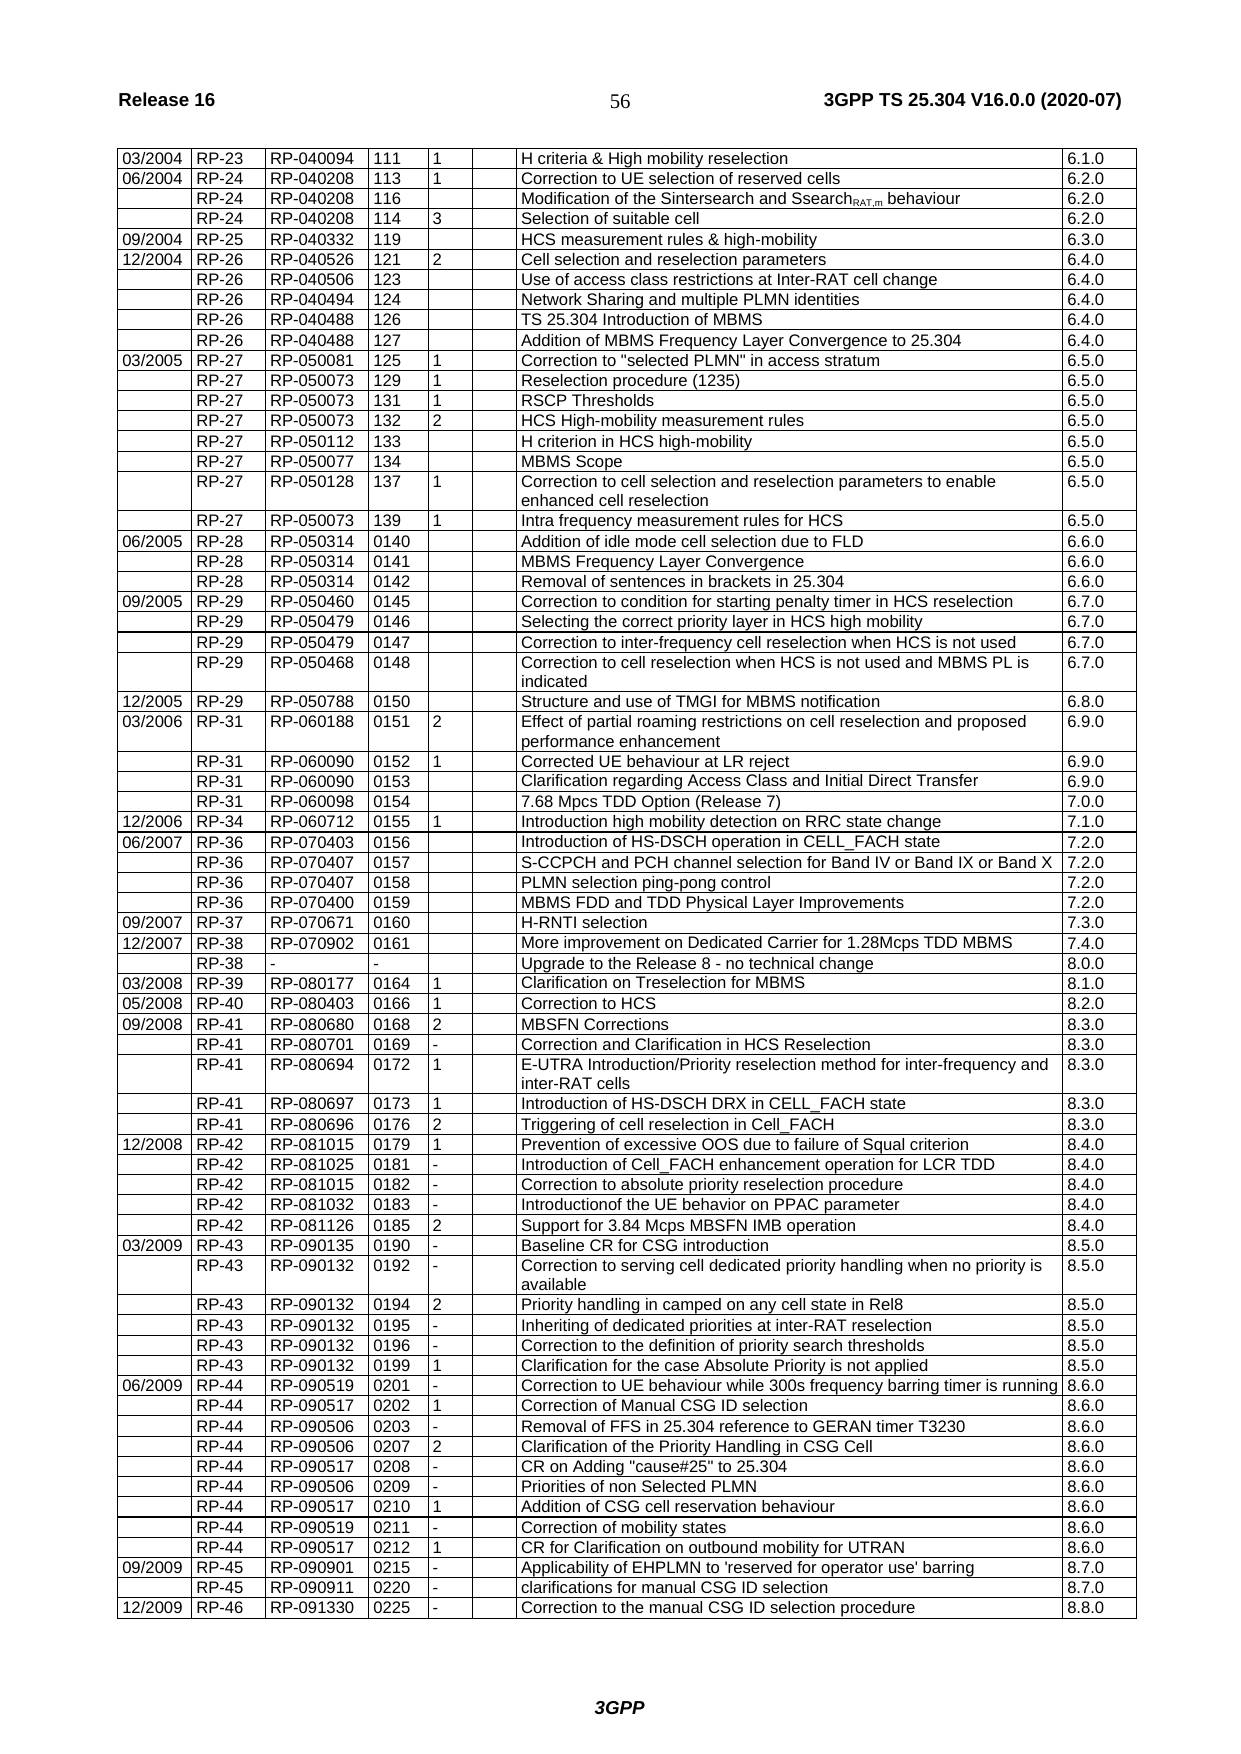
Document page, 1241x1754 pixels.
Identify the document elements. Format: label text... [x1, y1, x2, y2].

table_cell 8.6.0 [1063, 1538, 1136, 1557]
table_cell [118, 873, 191, 892]
table_cell RP-040488 [266, 310, 368, 329]
table_cell RP-27 [192, 472, 265, 510]
table_cell [473, 391, 516, 410]
table_cell 0158 [369, 873, 428, 892]
table_cell Inheriting of dedicated priorities at inter-RAT reselection [517, 1315, 1062, 1334]
table_cell RP-42 [192, 1195, 265, 1214]
table_cell 8.4.0 [1063, 1215, 1136, 1234]
table_cell HCS High-mobility measurement rules [517, 411, 1062, 430]
table_cell - [429, 1236, 472, 1255]
table_cell RP-090132 [266, 1336, 368, 1355]
table_cell [118, 1336, 191, 1355]
table_cell [118, 1256, 191, 1294]
table_cell 0209 [369, 1477, 428, 1496]
table_cell RP-050314 [266, 572, 368, 591]
table_cell RP-050128 [266, 472, 368, 510]
table_cell 7.1.0 [1063, 812, 1136, 831]
table_cell 1 [429, 149, 472, 168]
table_cell [473, 149, 516, 168]
table_cell RP-31 [192, 772, 265, 791]
table_cell Correction to inter-frequency cell reselection when HCS is not used [517, 633, 1062, 652]
table_cell 0202 [369, 1396, 428, 1415]
table_cell RP-34 [192, 812, 265, 831]
table_cell 113 [369, 169, 428, 188]
table_cell [118, 1356, 191, 1375]
table_cell [118, 189, 191, 208]
table_cell [473, 1135, 516, 1154]
table_cell RP-050073 [266, 511, 368, 530]
table_cell 1 [429, 1396, 472, 1415]
table_cell [118, 552, 191, 571]
table_cell [473, 1094, 516, 1113]
table_cell RP-090135 [266, 1236, 368, 1255]
table_cell [473, 552, 516, 571]
table_cell 6.5.0 [1063, 431, 1136, 451]
table_cell 137 [369, 472, 428, 510]
table_cell 2 [429, 1295, 472, 1314]
table_cell 8.4.0 [1063, 1195, 1136, 1214]
table_cell 03/2008 [118, 974, 191, 993]
table_cell 8.4.0 [1063, 1135, 1136, 1154]
table_cell RP-39 [192, 974, 265, 993]
table_cell RP-44 [192, 1518, 265, 1537]
table_cell [473, 792, 516, 811]
table_cell 2 [429, 411, 472, 430]
table_cell [473, 633, 516, 652]
table_cell [118, 209, 191, 228]
table_cell 1 [429, 1055, 472, 1093]
table_cell [473, 1477, 516, 1496]
table_cell RP-080697 [266, 1094, 368, 1113]
table_cell [473, 511, 516, 530]
table_cell 8.6.0 [1063, 1416, 1136, 1436]
table_cell 0153 [369, 772, 428, 791]
table_cell RP-070671 [266, 913, 368, 932]
table_cell RP-070400 [266, 893, 368, 912]
table_cell 6.7.0 [1063, 592, 1136, 611]
table_cell TS 25.304 Introduction of MBMS [517, 310, 1062, 329]
table_cell [118, 1035, 191, 1054]
table_cell RP-081015 [266, 1175, 368, 1194]
table_cell RP-060098 [266, 792, 368, 811]
table_cell 03/2004 [118, 149, 191, 168]
table_cell Correction to condition for starting penalty timer in HCS reselection [517, 592, 1062, 611]
table_cell [118, 752, 191, 771]
table_cell 2 [429, 1215, 472, 1234]
table_cell CR on Adding "cause#25" to 25.304 [517, 1457, 1062, 1476]
table_cell MBMS FDD and TDD Physical Layer Improvements [517, 893, 1062, 912]
table_cell - [429, 1477, 472, 1496]
table_cell [473, 209, 516, 228]
table_cell 1 [429, 812, 472, 831]
table_cell RP-26 [192, 250, 265, 269]
table_cell RP-050081 [266, 351, 368, 370]
table_cell 8.3.0 [1063, 1035, 1136, 1054]
table_cell [429, 792, 472, 811]
table_cell 6.2.0 [1063, 189, 1136, 208]
table_cell 114 [369, 209, 428, 228]
table_cell - [429, 1518, 472, 1537]
table_cell 1 [429, 1135, 472, 1154]
table_cell [429, 452, 472, 471]
table_cell [473, 1396, 516, 1415]
table_cell 0181 [369, 1155, 428, 1174]
table_cell RP-44 [192, 1376, 265, 1395]
table_cell 6.2.0 [1063, 169, 1136, 188]
table_cell [118, 1155, 191, 1174]
table_cell RP-24 [192, 189, 265, 208]
table_cell 8.6.0 [1063, 1437, 1136, 1456]
table_cell RP-090901 [266, 1558, 368, 1577]
table_cell [118, 431, 191, 451]
table_cell 0142 [369, 572, 428, 591]
table_cell Correction to UE selection of reserved cells [517, 169, 1062, 188]
table_cell Addition of MBMS Frequency Layer Convergence to 25.304 [517, 330, 1062, 349]
table_cell [118, 653, 191, 691]
table_cell 12/2007 [118, 934, 191, 953]
table_cell RP-081025 [266, 1155, 368, 1174]
table_cell 2 [429, 1014, 472, 1033]
table_cell 6.5.0 [1063, 511, 1136, 530]
table_cell [473, 531, 516, 551]
table_cell 09/2005 [118, 592, 191, 611]
table_cell Selecting the correct priority layer in HCS high mobility [517, 612, 1062, 631]
table_cell RP-28 [192, 531, 265, 551]
table_cell [118, 1094, 191, 1113]
table_cell RP-36 [192, 873, 265, 892]
table_cell RP-070407 [266, 873, 368, 892]
table_cell Correction to serving cell dedicated priority handling when no priority is available [517, 1256, 1062, 1294]
table_cell RP-050073 [266, 391, 368, 410]
table_cell Applicability of EHPLMN to 'reserved for operator use' barring [517, 1558, 1062, 1577]
table_cell 127 [369, 330, 428, 349]
table_cell RP-27 [192, 411, 265, 430]
table_cell Correction and Clarification in HCS Reselection [517, 1035, 1062, 1054]
table_cell [473, 1256, 516, 1294]
table_cell [118, 1396, 191, 1415]
table_cell 0225 [369, 1598, 428, 1617]
table_cell 12/2005 [118, 692, 191, 711]
table_cell MBMS Scope [517, 452, 1062, 471]
table_cell Selection of suitable cell [517, 209, 1062, 228]
table_cell 6.8.0 [1063, 692, 1136, 711]
table_cell RP-050112 [266, 431, 368, 451]
table_cell 2 [429, 250, 472, 269]
table_cell 05/2008 [118, 994, 191, 1013]
table_cell Correction of mobility states [517, 1518, 1062, 1537]
table_cell RP-090506 [266, 1477, 368, 1496]
table_cell - [369, 954, 428, 973]
table_cell RP-43 [192, 1256, 265, 1294]
table_cell 8.5.0 [1063, 1236, 1136, 1255]
table_cell 6.4.0 [1063, 330, 1136, 349]
table_cell Correction to the manual CSG ID selection procedure [517, 1598, 1062, 1617]
table_cell Addition of idle mode cell selection due to FLD [517, 531, 1062, 551]
table_cell RP-090517 [266, 1396, 368, 1415]
table_cell RP-28 [192, 572, 265, 591]
table_cell 0176 [369, 1114, 428, 1133]
table_cell 0220 [369, 1578, 428, 1597]
table_cell [473, 1356, 516, 1375]
table_cell [473, 994, 516, 1013]
table_cell RP-43 [192, 1295, 265, 1314]
table_cell [118, 1215, 191, 1234]
table_cell 2 [429, 712, 472, 751]
table_cell 7.2.0 [1063, 893, 1136, 912]
table_cell [118, 572, 191, 591]
table_cell RP-050314 [266, 531, 368, 551]
table_cell RP-27 [192, 351, 265, 370]
table_cell RP-29 [192, 592, 265, 611]
table_cell [429, 189, 472, 208]
table_cell RP-46 [192, 1598, 265, 1617]
table_cell RP-050788 [266, 692, 368, 711]
table_cell RP-24 [192, 209, 265, 228]
table_cell 8.6.0 [1063, 1477, 1136, 1496]
table_cell RP-29 [192, 692, 265, 711]
table_cell RP-38 [192, 954, 265, 973]
table_cell [473, 1497, 516, 1516]
table_cell RP-31 [192, 792, 265, 811]
table_cell RP-45 [192, 1558, 265, 1577]
table_cell RP-44 [192, 1497, 265, 1516]
table_cell [473, 1457, 516, 1476]
table_cell Introduction high mobility detection on RRC state change [517, 812, 1062, 831]
table_cell Structure and use of TMGI for MBMS notification [517, 692, 1062, 711]
table_cell [118, 1295, 191, 1314]
table_cell [118, 452, 191, 471]
table_cell Reselection procedure (1235) [517, 371, 1062, 390]
table_cell 8.1.0 [1063, 974, 1136, 993]
table_cell RP-050468 [266, 653, 368, 691]
table_cell 0151 [369, 712, 428, 751]
table_cell 124 [369, 290, 428, 309]
table_cell 8.5.0 [1063, 1315, 1136, 1334]
table_cell - [429, 1175, 472, 1194]
table_cell [473, 371, 516, 390]
table_cell 1 [429, 391, 472, 410]
table_cell [118, 1497, 191, 1516]
table_cell 116 [369, 189, 428, 208]
table_cell - [429, 1558, 472, 1577]
table_cell RP-091330 [266, 1598, 368, 1617]
table_cell [473, 954, 516, 973]
table_cell E-UTRA Introduction/Priority reselection method for inter-frequency and inter-RAT cells [517, 1055, 1062, 1093]
table_cell [429, 853, 472, 872]
table_cell [473, 1195, 516, 1214]
table_cell [473, 1336, 516, 1355]
table_cell RP-090132 [266, 1356, 368, 1375]
table_cell 1 [429, 351, 472, 370]
table_cell 133 [369, 431, 428, 451]
table_cell RP-29 [192, 633, 265, 652]
table_cell RP-080403 [266, 994, 368, 1013]
table_cell PLMN selection ping-pong control [517, 873, 1062, 892]
table_cell - [429, 1256, 472, 1294]
table_cell [473, 1155, 516, 1174]
table_cell 1 [429, 1497, 472, 1516]
table_cell [118, 1578, 191, 1597]
table_cell 0169 [369, 1035, 428, 1054]
table_cell 06/2004 [118, 169, 191, 188]
table_cell [473, 1578, 516, 1597]
table_cell 121 [369, 250, 428, 269]
table_cell 139 [369, 511, 428, 530]
table_cell [473, 270, 516, 289]
table_cell RP-090132 [266, 1315, 368, 1334]
table_cell RP-41 [192, 1035, 265, 1054]
table_cell Prevention of excessive OOS due to failure of Squal criterion [517, 1135, 1062, 1154]
table_cell H criteria & High mobility reselection [517, 149, 1062, 168]
table_cell [473, 1055, 516, 1093]
table_cell RP-41 [192, 1114, 265, 1133]
table_cell 7.2.0 [1063, 853, 1136, 872]
table_cell 0150 [369, 692, 428, 711]
table_cell [118, 633, 191, 652]
table_cell RP-40 [192, 994, 265, 1013]
table_cell RP-27 [192, 391, 265, 410]
table_cell RP-070407 [266, 853, 368, 872]
table_cell [429, 531, 472, 551]
table_cell [473, 169, 516, 188]
table_cell [429, 934, 472, 953]
table_cell CR for Clarification on outbound mobility for UTRAN [517, 1538, 1062, 1557]
table_cell [118, 511, 191, 530]
table_cell 09/2004 [118, 229, 191, 248]
table_cell 8.4.0 [1063, 1175, 1136, 1194]
table_cell RP-050314 [266, 552, 368, 571]
table_cell Correction to absolute priority reselection procedure [517, 1175, 1062, 1194]
table_cell [118, 792, 191, 811]
table_cell Intra frequency measurement rules for HCS [517, 511, 1062, 530]
table_cell [473, 1295, 516, 1314]
table_cell 12/2008 [118, 1135, 191, 1154]
table_cell [118, 1457, 191, 1476]
table_cell RP-26 [192, 290, 265, 309]
table_cell [118, 371, 191, 390]
table_cell 8.5.0 [1063, 1356, 1136, 1375]
table_cell RP-44 [192, 1477, 265, 1496]
table_cell 7.2.0 [1063, 833, 1136, 852]
table_cell RP-040332 [266, 229, 368, 248]
table_cell Correction to UE behaviour while 300s frequency barring timer is running [517, 1376, 1062, 1395]
table_cell 6.2.0 [1063, 209, 1136, 228]
table_cell RP-050073 [266, 371, 368, 390]
table_cell [473, 974, 516, 993]
table_cell [473, 1014, 516, 1033]
table_cell Addition of CSG cell reservation behaviour [517, 1497, 1062, 1516]
table_cell 6.4.0 [1063, 310, 1136, 329]
table_cell [473, 612, 516, 631]
table_cell [473, 229, 516, 248]
table_cell Removal of FFS in 25.304 reference to GERAN timer T3230 [517, 1416, 1062, 1436]
table_cell [473, 592, 516, 611]
table_cell [118, 612, 191, 631]
table_cell RP-44 [192, 1457, 265, 1476]
table_cell 6.4.0 [1063, 290, 1136, 309]
table_cell RP-38 [192, 934, 265, 953]
table_cell Clarification for the case Absolute Priority is not applied [517, 1356, 1062, 1375]
table_cell RP-040494 [266, 290, 368, 309]
table_cell [473, 853, 516, 872]
table_cell 8.5.0 [1063, 1295, 1136, 1314]
table_cell [429, 330, 472, 349]
table_cell Correction of Manual CSG ID selection [517, 1396, 1062, 1415]
table_cell RP-23 [192, 149, 265, 168]
table_cell 0168 [369, 1014, 428, 1033]
table_cell RP-29 [192, 653, 265, 691]
table_cell 12/2004 [118, 250, 191, 269]
table_cell [473, 1215, 516, 1234]
table_cell 8.6.0 [1063, 1518, 1136, 1537]
table_cell Upgrade to the Release 8 - no technical change [517, 954, 1062, 973]
table_cell Effect of partial roaming restrictions on cell reselection and proposed performance enhancement [517, 712, 1062, 751]
table_cell 0215 [369, 1558, 428, 1577]
table_cell RP-36 [192, 853, 265, 872]
table_cell MBMS Frequency Layer Convergence [517, 552, 1062, 571]
table_cell 0183 [369, 1195, 428, 1214]
table_cell [429, 310, 472, 329]
table_cell - [266, 954, 368, 973]
table_cell 7.0.0 [1063, 792, 1136, 811]
table_cell [473, 692, 516, 711]
table_cell [473, 812, 516, 831]
table_cell 06/2005 [118, 531, 191, 551]
table_cell 0140 [369, 531, 428, 551]
table_cell [473, 752, 516, 771]
table_cell 1 [429, 974, 472, 993]
table_cell RP-26 [192, 310, 265, 329]
table_cell 0207 [369, 1437, 428, 1456]
table_cell [118, 893, 191, 912]
table_cell [429, 633, 472, 652]
table_cell HCS measurement rules & high-mobility [517, 229, 1062, 248]
table_cell 6.7.0 [1063, 633, 1136, 652]
table_cell RP-27 [192, 431, 265, 451]
table_cell [118, 1538, 191, 1557]
table_cell 6.9.0 [1063, 712, 1136, 751]
table_cell 0156 [369, 833, 428, 852]
table_cell S-CCPCH and PCH channel selection for Band IV or Band IX or Band X [517, 853, 1062, 872]
table_cell 8.7.0 [1063, 1558, 1136, 1577]
table_cell Introduction of Cell_FACH enhancement operation for LCR TDD [517, 1155, 1062, 1174]
table_cell [473, 1598, 516, 1617]
table_cell [473, 330, 516, 349]
table_cell [473, 1437, 516, 1456]
table_cell 7.3.0 [1063, 913, 1136, 932]
table_cell 03/2005 [118, 351, 191, 370]
table_cell [429, 653, 472, 691]
table_cell H-RNTI selection [517, 913, 1062, 932]
table_cell 6.7.0 [1063, 653, 1136, 691]
table_cell 0164 [369, 974, 428, 993]
table_cell Introduction of HS-DSCH DRX in CELL_FACH state [517, 1094, 1062, 1113]
table_cell Clarification regarding Access Class and Initial Direct Transfer [517, 772, 1062, 791]
table_cell 0182 [369, 1175, 428, 1194]
table_cell 6.5.0 [1063, 411, 1136, 430]
table_cell RP-050479 [266, 612, 368, 631]
table_cell 132 [369, 411, 428, 430]
table_cell RP-43 [192, 1336, 265, 1355]
table_cell 8.4.0 [1063, 1155, 1136, 1174]
table_cell [473, 1315, 516, 1334]
table_cell [473, 1416, 516, 1436]
table_cell 09/2008 [118, 1014, 191, 1033]
table_cell [429, 270, 472, 289]
table_cell RP-44 [192, 1538, 265, 1557]
table_cell [473, 1236, 516, 1255]
table_cell 0161 [369, 934, 428, 953]
table_cell [473, 873, 516, 892]
table_cell RP-25 [192, 229, 265, 248]
table_cell RP-43 [192, 1315, 265, 1334]
table_cell RP-27 [192, 452, 265, 471]
table_cell RP-090517 [266, 1538, 368, 1557]
table_cell 6.4.0 [1063, 270, 1136, 289]
table_cell [473, 653, 516, 691]
table_cell 0160 [369, 913, 428, 932]
table_cell 1 [429, 1094, 472, 1113]
table_cell 6.4.0 [1063, 250, 1136, 269]
table_cell 0146 [369, 612, 428, 631]
table_cell [429, 552, 472, 571]
table_cell [429, 893, 472, 912]
table_cell RP-090506 [266, 1416, 368, 1436]
table_cell [473, 452, 516, 471]
table_cell 6.6.0 [1063, 552, 1136, 571]
table_cell 0157 [369, 853, 428, 872]
table_cell 8.6.0 [1063, 1497, 1136, 1516]
table_cell 129 [369, 371, 428, 390]
table_cell Triggering of cell reselection in Cell_FACH [517, 1114, 1062, 1133]
table_cell 12/2006 [118, 812, 191, 831]
table_cell [473, 1376, 516, 1395]
table_cell [473, 913, 516, 932]
table_cell 8.3.0 [1063, 1014, 1136, 1033]
table_cell RP-081015 [266, 1135, 368, 1154]
table_cell RP-41 [192, 1055, 265, 1093]
table_cell Modification of the Sintersearch and SsearchRAT,m behaviour [517, 189, 1062, 208]
table_cell [118, 330, 191, 349]
table_cell Correction to cell selection and reselection parameters to enable enhanced cell reselection [517, 472, 1062, 510]
table_cell 0211 [369, 1518, 428, 1537]
table_cell RP-050073 [266, 411, 368, 430]
table_cell MBSFN Corrections [517, 1014, 1062, 1033]
table_cell [429, 592, 472, 611]
table_cell RP-27 [192, 371, 265, 390]
table_cell RP-42 [192, 1215, 265, 1234]
table_cell RP-060188 [266, 712, 368, 751]
table_cell RP-050460 [266, 592, 368, 611]
table_cell More improvement on Dedicated Carrier for 1.28Mcps TDD MBMS [517, 934, 1062, 953]
table_cell 0166 [369, 994, 428, 1013]
table_cell 1 [429, 371, 472, 390]
table_cell 3 [429, 209, 472, 228]
table_cell 1 [429, 1538, 472, 1557]
table_cell - [429, 1376, 472, 1395]
table_cell [473, 893, 516, 912]
table_cell RP-29 [192, 612, 265, 631]
table_cell 8.3.0 [1063, 1094, 1136, 1113]
table_cell 123 [369, 270, 428, 289]
table_cell 03/2009 [118, 1236, 191, 1255]
table_cell 0194 [369, 1295, 428, 1314]
table_cell 0155 [369, 812, 428, 831]
table_cell 0190 [369, 1236, 428, 1255]
table_cell 131 [369, 391, 428, 410]
table_cell RP-37 [192, 913, 265, 932]
table_cell RP-090132 [266, 1295, 368, 1314]
table_cell Priorities of non Selected PLMN [517, 1477, 1062, 1496]
table_cell Network Sharing and multiple PLMN identities [517, 290, 1062, 309]
table_cell RP-42 [192, 1135, 265, 1154]
table_cell RP-040094 [266, 149, 368, 168]
table_cell RP-41 [192, 1094, 265, 1113]
table_cell 0201 [369, 1376, 428, 1395]
table_cell RP-45 [192, 1578, 265, 1597]
table_cell 0172 [369, 1055, 428, 1093]
table_cell - [429, 1578, 472, 1597]
table_cell RP-36 [192, 833, 265, 852]
table_cell [429, 954, 472, 973]
table_cell - [429, 1035, 472, 1054]
table_cell 8.5.0 [1063, 1336, 1136, 1355]
table_cell 8.2.0 [1063, 994, 1136, 1013]
table_cell [118, 1315, 191, 1334]
table_cell [429, 612, 472, 631]
table_cell [118, 1195, 191, 1214]
table_cell [473, 712, 516, 751]
table_cell 8.5.0 [1063, 1256, 1136, 1294]
table_cell [118, 472, 191, 510]
table_cell RP-090132 [266, 1256, 368, 1294]
table_cell Introduction of HS-DSCH operation in CELL_FACH state [517, 833, 1062, 852]
table_cell 12/2009 [118, 1598, 191, 1617]
table_cell 8.3.0 [1063, 1114, 1136, 1133]
table_cell [429, 572, 472, 591]
table_cell 111 [369, 149, 428, 168]
table_cell [118, 853, 191, 872]
table_cell RP-050077 [266, 452, 368, 471]
table_cell RP-040526 [266, 250, 368, 269]
table_cell [118, 1416, 191, 1436]
table_cell - [429, 1457, 472, 1476]
table_cell [118, 411, 191, 430]
table_cell [429, 913, 472, 932]
table_cell [429, 772, 472, 791]
table_cell [118, 1055, 191, 1093]
table_cell Correction to "selected PLMN" in access stratum [517, 351, 1062, 370]
table_cell 125 [369, 351, 428, 370]
table_cell 6.9.0 [1063, 752, 1136, 771]
table_cell 6.5.0 [1063, 351, 1136, 370]
table_cell clarifications for manual CSG ID selection [517, 1578, 1062, 1597]
table_cell 0141 [369, 552, 428, 571]
table_cell RP-040488 [266, 330, 368, 349]
table_cell 0159 [369, 893, 428, 912]
table_cell RP-31 [192, 752, 265, 771]
table_cell 03/2006 [118, 712, 191, 751]
table_cell [118, 772, 191, 791]
table_cell RP-040208 [266, 189, 368, 208]
table_cell Priority handling in camped on any cell state in Rel8 [517, 1295, 1062, 1314]
table_cell RP-080680 [266, 1014, 368, 1033]
table_cell RP-080177 [266, 974, 368, 993]
table_cell [473, 472, 516, 510]
table_cell RP-050479 [266, 633, 368, 652]
table_cell 1 [429, 752, 472, 771]
table_cell RP-090517 [266, 1457, 368, 1476]
table_cell RP-060090 [266, 752, 368, 771]
table_cell 0148 [369, 653, 428, 691]
table_cell 6.7.0 [1063, 612, 1136, 631]
table_cell 0173 [369, 1094, 428, 1113]
table_cell RP-28 [192, 552, 265, 571]
table_cell 6.5.0 [1063, 452, 1136, 471]
table_cell [473, 772, 516, 791]
table_cell [429, 833, 472, 852]
table_cell RP-090519 [266, 1376, 368, 1395]
table_cell Use of access class restrictions at Inter-RAT cell change [517, 270, 1062, 289]
table_cell 1 [429, 1356, 472, 1375]
table_cell Correction to the definition of priority search thresholds [517, 1336, 1062, 1355]
table_cell RP-080696 [266, 1114, 368, 1133]
table_cell RP-26 [192, 330, 265, 349]
table_cell 2 [429, 1437, 472, 1456]
table_cell [118, 1114, 191, 1133]
table_cell [473, 290, 516, 309]
table_cell [473, 189, 516, 208]
table_cell RP-081032 [266, 1195, 368, 1214]
table_cell 6.6.0 [1063, 531, 1136, 551]
table_cell RP-43 [192, 1236, 265, 1255]
table_cell 09/2009 [118, 1558, 191, 1577]
table_cell RP-070902 [266, 934, 368, 953]
table_cell 0152 [369, 752, 428, 771]
table_cell 8.8.0 [1063, 1598, 1136, 1617]
table_cell 0196 [369, 1336, 428, 1355]
table_cell RP-44 [192, 1416, 265, 1436]
table_cell [473, 833, 516, 852]
table_cell RP-040208 [266, 169, 368, 188]
table_cell 7.4.0 [1063, 934, 1136, 953]
table_cell 8.6.0 [1063, 1457, 1136, 1476]
table_cell 6.5.0 [1063, 391, 1136, 410]
table_cell [473, 310, 516, 329]
table_cell Cell selection and reselection parameters [517, 250, 1062, 269]
table_cell [118, 954, 191, 973]
table_cell [473, 1035, 516, 1054]
table_cell Support for 3.84 Mcps MBSFN IMB operation [517, 1215, 1062, 1234]
table_cell RP-43 [192, 1356, 265, 1375]
table_cell H criterion in HCS high-mobility [517, 431, 1062, 451]
table_cell [473, 1538, 516, 1557]
table_cell RP-41 [192, 1014, 265, 1033]
table_cell RP-060090 [266, 772, 368, 791]
table_cell 0203 [369, 1416, 428, 1436]
table_cell [473, 1114, 516, 1133]
table_cell 119 [369, 229, 428, 248]
table_cell - [429, 1155, 472, 1174]
table_cell [118, 270, 191, 289]
table_cell 0199 [369, 1356, 428, 1375]
table_cell 6.3.0 [1063, 229, 1136, 248]
table_cell 0179 [369, 1135, 428, 1154]
table_cell Removal of sentences in brackets in 25.304 [517, 572, 1062, 591]
table_cell RP-44 [192, 1437, 265, 1456]
table_cell [118, 1175, 191, 1194]
table_cell Correction to HCS [517, 994, 1062, 1013]
table_cell [429, 290, 472, 309]
table_cell 1 [429, 472, 472, 510]
table_cell - [429, 1336, 472, 1355]
table_cell 0154 [369, 792, 428, 811]
table_cell RP-31 [192, 712, 265, 751]
table_cell [429, 873, 472, 892]
table_cell [473, 411, 516, 430]
table_cell - [429, 1315, 472, 1334]
table_cell 0185 [369, 1215, 428, 1234]
table_cell 1 [429, 511, 472, 530]
table_cell 06/2007 [118, 833, 191, 852]
table_cell 7.68 Mpcs TDD Option (Release 7) [517, 792, 1062, 811]
table_cell - [429, 1195, 472, 1214]
table_cell RP-090517 [266, 1497, 368, 1516]
table_cell RP-090519 [266, 1518, 368, 1537]
table_cell 6.9.0 [1063, 772, 1136, 791]
table_cell Introductionof the UE behavior on PPAC parameter [517, 1195, 1062, 1214]
table_cell [118, 1477, 191, 1496]
table_cell 126 [369, 310, 428, 329]
table_cell [473, 1175, 516, 1194]
table_cell 06/2009 [118, 1376, 191, 1395]
table_cell Correction to cell reselection when HCS is not used and MBMS PL is indicated [517, 653, 1062, 691]
table_cell [118, 1518, 191, 1537]
table_cell RSCP Thresholds [517, 391, 1062, 410]
table_cell RP-42 [192, 1175, 265, 1194]
table_cell RP-080701 [266, 1035, 368, 1054]
table_cell [118, 1437, 191, 1456]
table_cell 8.7.0 [1063, 1578, 1136, 1597]
table_cell RP-070403 [266, 833, 368, 852]
table_cell 8.3.0 [1063, 1055, 1136, 1093]
table_cell [429, 692, 472, 711]
table_cell [118, 290, 191, 309]
table_cell Baseline CR for CSG introduction [517, 1236, 1062, 1255]
table_cell [473, 431, 516, 451]
table_cell [473, 351, 516, 370]
table_cell 134 [369, 452, 428, 471]
table_cell 6.5.0 [1063, 371, 1136, 390]
table_cell 6.6.0 [1063, 572, 1136, 591]
table_cell 8.0.0 [1063, 954, 1136, 973]
table_cell RP-26 [192, 270, 265, 289]
table_cell [118, 310, 191, 329]
table_cell - [429, 1598, 472, 1617]
table_cell RP-090911 [266, 1578, 368, 1597]
table_cell 7.2.0 [1063, 873, 1136, 892]
table_cell 2 [429, 1114, 472, 1133]
table_cell 1 [429, 169, 472, 188]
table_cell RP-36 [192, 893, 265, 912]
table_cell 09/2007 [118, 913, 191, 932]
table_cell RP-060712 [266, 812, 368, 831]
table_cell RP-040208 [266, 209, 368, 228]
table_cell RP-090506 [266, 1437, 368, 1456]
table_cell [473, 1558, 516, 1577]
table_cell Clarification on Treselection for MBMS [517, 974, 1062, 993]
table_cell [118, 391, 191, 410]
table_cell 0192 [369, 1256, 428, 1294]
table_cell 0195 [369, 1315, 428, 1334]
table_cell 6.1.0 [1063, 149, 1136, 168]
table_cell 0208 [369, 1457, 428, 1476]
table_cell RP-24 [192, 169, 265, 188]
table_cell 8.6.0 [1063, 1396, 1136, 1415]
table_cell 0145 [369, 592, 428, 611]
table_cell 1 [429, 994, 472, 1013]
table_cell 8.6.0 [1063, 1376, 1136, 1395]
table_cell - [429, 1416, 472, 1436]
table_cell 0212 [369, 1538, 428, 1557]
table_cell Clarification of the Priority Handling in CSG Cell [517, 1437, 1062, 1456]
table_cell RP-44 [192, 1396, 265, 1415]
table_cell RP-040506 [266, 270, 368, 289]
table_cell RP-42 [192, 1155, 265, 1174]
table_cell [473, 1518, 516, 1537]
table_cell [473, 572, 516, 591]
table_cell 0147 [369, 633, 428, 652]
table_cell [429, 229, 472, 248]
table_cell RP-27 [192, 511, 265, 530]
table_cell [429, 431, 472, 451]
table_cell 0210 [369, 1497, 428, 1516]
table_cell RP-081126 [266, 1215, 368, 1234]
table_cell [473, 250, 516, 269]
table_cell RP-080694 [266, 1055, 368, 1093]
table_cell Corrected UE behaviour at LR reject [517, 752, 1062, 771]
table_cell 6.5.0 [1063, 472, 1136, 510]
table_cell [473, 934, 516, 953]
